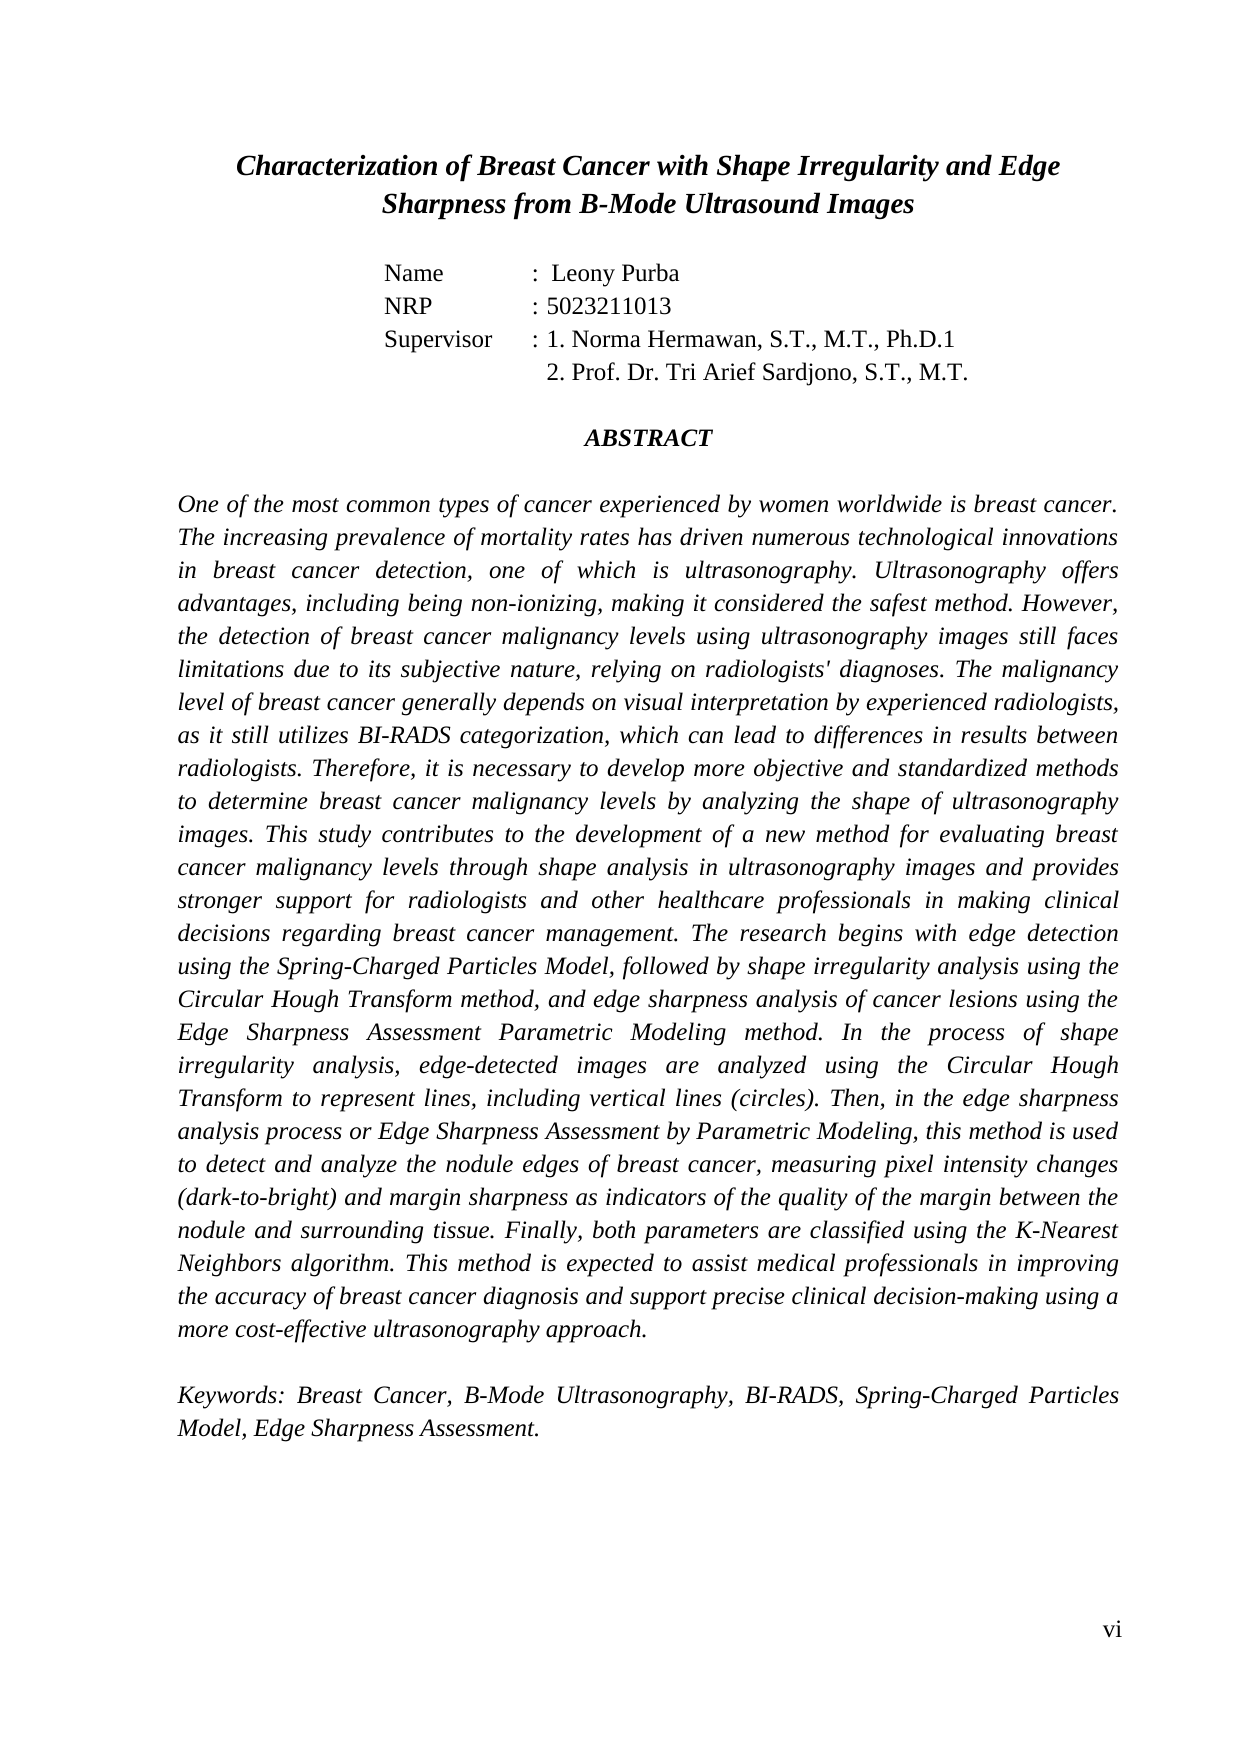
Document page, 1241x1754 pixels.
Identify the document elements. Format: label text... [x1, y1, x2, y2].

text One of the most common types of cancer experienced by women worldwide is breast cancer. The increasing prevalence of mortality rates has driven numerous technological innovations in breast cancer detection, one of which is ultrasonography. Ultrasonography offers advantages, including being non-ionizing, making it considered the safest method. However, the detection of breast cancer malignancy levels using ultrasonography images still faces limitations due to its subjective nature, relying on radiologists' diagnoses. The malignancy level of breast cancer generally depends on visual interpretation by experienced radiologists, as it still utilizes BI-RADS categorization, which can lead to differences in results between radiologists. Therefore, it is necessary to develop more objective and standardized methods to determine breast cancer malignancy levels by analyzing the shape of ultrasonography images. This study contributes to the development of a new method for evaluating breast cancer malignancy levels through shape analysis in ultrasonography images and provides stronger support for radiologists and other healthcare professionals in making clinical decisions regarding breast cancer management. The research begins with edge detection using the Spring-Charged Particles Model, followed by shape irregularity analysis using the Circular Hough Transform method, and edge sharpness analysis of cancer lesions using the Edge Sharpness Assessment Parametric Modeling method. In the process of shape irregularity analysis, edge-detected images are analyzed using the Circular Hough Transform to represent lines, including vertical lines (circles). Then, in the edge sharpness analysis process or Edge Sharpness Assessment by Parametric Modeling, this method is used to detect and analyze the nodule edges of breast cancer, measuring pixel intensity changes (dark-to-bright) and margin sharpness as indicators of the quality of the margin between the nodule and surrounding tissue. Finally, both parameters are classified using the K-Nearest Neighbors algorithm. This method is expected to assist medical professionals in improving the accuracy of breast cancer diagnosis and support precise clinical decision-making using a more cost-effective ultrasonography approach. [177, 489, 1122, 1343]
subtitle ABSTRACT [177, 423, 1122, 452]
text Supervisor : 1. Norma Hermawan, S.T., M.T., Ph.D.1 [177, 324, 1122, 353]
text NRP : 5023211013 [177, 291, 1122, 319]
text Characterization of Breast Cancer with Shape Irregularity and Edge Sharpness from B-Mode Ultrasound Images [177, 148, 1122, 220]
text 2. Prof. Dr. Tri Arief Sardjono, S.T., M.T. [177, 357, 1122, 386]
text Keywords: Breast Cancer, B-Mode Ultrasonography, BI-RADS, Spring-Charged Particles Model, Edge Sharpness Assessment. [177, 1381, 1122, 1442]
text Name : Leony Purba [177, 258, 1122, 287]
